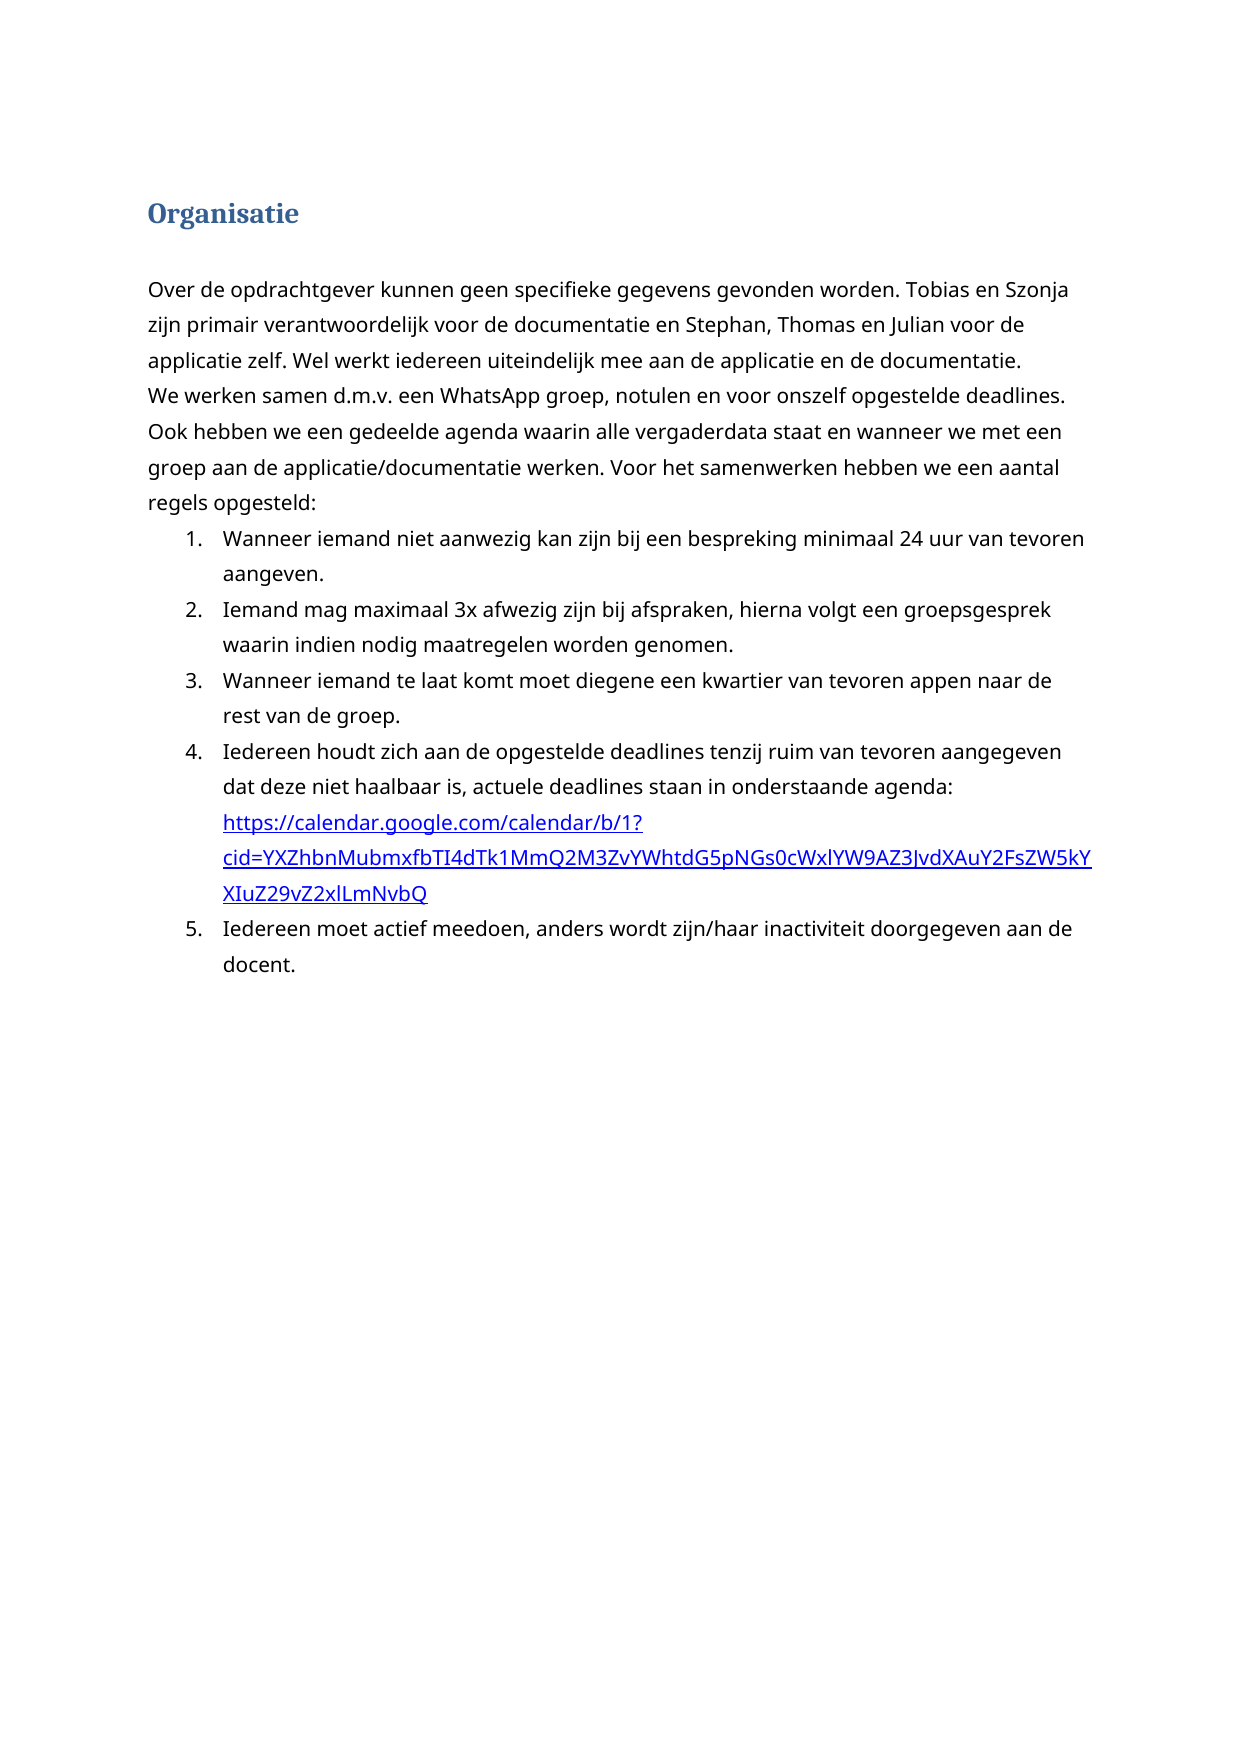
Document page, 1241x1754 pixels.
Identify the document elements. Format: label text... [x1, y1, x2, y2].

list Iedereen houdt zich aan de opgestelde deadlines tenzij ruim van tevoren aangegeven dat deze niet haalbaar is, actuele deadlines staan in onderstaande agenda: https://calendar.google.com/calendar/b/1?cid=YXZhbnMubmxfbTI4dTk1MmQ2M3ZvYWhtdG5pNGs0cWxlYW9AZ3JvdXAuY2FsZW5kYXIuZ29vZ2xlLmNvbQ [185, 737, 1093, 907]
list Iemand mag maximaal 3x afwezig zijn bij afspraken, hierna volgt een groepsgesprek waarin indien nodig maatregelen worden genomen. [185, 595, 1093, 659]
list Wanneer iemand niet aanwezig kan zijn bij een bespreking minimaal 24 uur van tevoren aangeven. [185, 524, 1093, 588]
list Wanneer iemand te laat komt moet diegene een kwartier van tevoren appen naar de rest van de groep. [185, 666, 1093, 730]
text Over de opdrachtgever kunnen geen specifieke gegevens gevonden worden. Tobias en Szonja zijn primair verantwoordelijk voor de documentatie en Stephan, Thomas en Julian voor de applicatie zelf. Wel werkt iedereen uiteindelijk mee aan de applicatie en de documentatie. [148, 275, 1093, 374]
list Iedereen moet actief meedoen, anders wordt zijn/haar inactiviteit doorgegeven aan de docent. [185, 914, 1093, 978]
text We werken samen d.m.v. een WhatsApp groep, notulen en voor onszelf opgestelde deadlines. Ook hebben we een gedeelde agenda waarin alle vergaderdata staat en wanneer we met een groep aan de applicatie/documentatie werken. Voor het samenwerken hebben we een aantal regels opgesteld: [148, 382, 1093, 517]
subtitle Organisatie [148, 198, 1093, 231]
